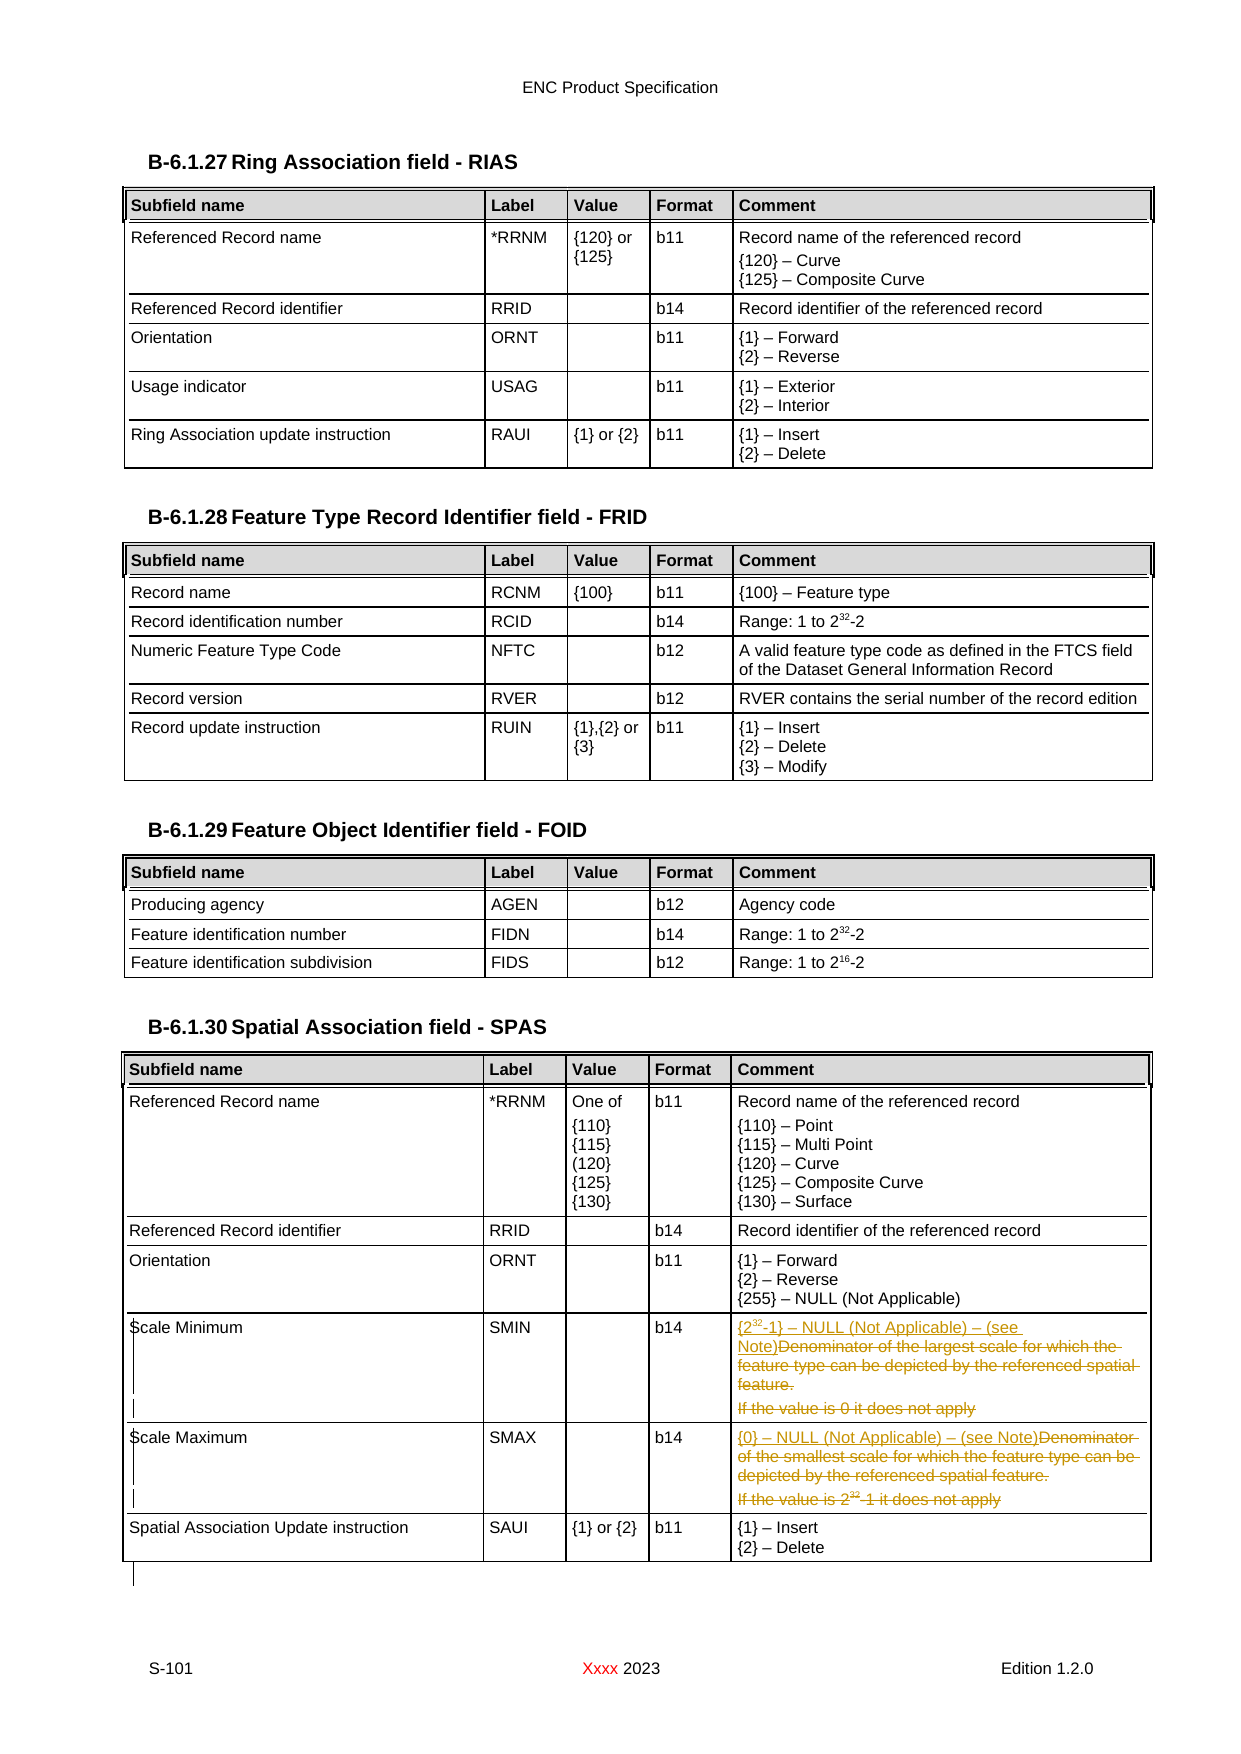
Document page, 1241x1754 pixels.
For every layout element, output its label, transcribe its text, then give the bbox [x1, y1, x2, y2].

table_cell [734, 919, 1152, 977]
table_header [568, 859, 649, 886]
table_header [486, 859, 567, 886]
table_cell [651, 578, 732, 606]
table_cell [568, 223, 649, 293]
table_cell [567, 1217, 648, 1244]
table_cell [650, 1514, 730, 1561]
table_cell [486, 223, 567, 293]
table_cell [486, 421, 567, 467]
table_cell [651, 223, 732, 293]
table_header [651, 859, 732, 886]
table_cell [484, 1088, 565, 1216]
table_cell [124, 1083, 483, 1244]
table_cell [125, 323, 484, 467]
list Feature Object Identifier field - FOID [148, 818, 1094, 842]
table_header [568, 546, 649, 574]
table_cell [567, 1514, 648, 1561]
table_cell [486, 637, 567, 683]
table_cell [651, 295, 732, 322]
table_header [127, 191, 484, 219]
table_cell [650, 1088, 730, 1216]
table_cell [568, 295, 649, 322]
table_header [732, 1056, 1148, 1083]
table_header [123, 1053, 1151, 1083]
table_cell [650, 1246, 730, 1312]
list Ring Association field - RIAS [148, 150, 1094, 174]
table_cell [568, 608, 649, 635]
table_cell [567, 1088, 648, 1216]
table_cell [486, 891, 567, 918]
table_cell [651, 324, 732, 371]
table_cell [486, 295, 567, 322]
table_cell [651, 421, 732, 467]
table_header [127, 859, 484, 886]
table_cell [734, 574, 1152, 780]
list Feature Type Record Identifier field - FRID [148, 505, 1094, 529]
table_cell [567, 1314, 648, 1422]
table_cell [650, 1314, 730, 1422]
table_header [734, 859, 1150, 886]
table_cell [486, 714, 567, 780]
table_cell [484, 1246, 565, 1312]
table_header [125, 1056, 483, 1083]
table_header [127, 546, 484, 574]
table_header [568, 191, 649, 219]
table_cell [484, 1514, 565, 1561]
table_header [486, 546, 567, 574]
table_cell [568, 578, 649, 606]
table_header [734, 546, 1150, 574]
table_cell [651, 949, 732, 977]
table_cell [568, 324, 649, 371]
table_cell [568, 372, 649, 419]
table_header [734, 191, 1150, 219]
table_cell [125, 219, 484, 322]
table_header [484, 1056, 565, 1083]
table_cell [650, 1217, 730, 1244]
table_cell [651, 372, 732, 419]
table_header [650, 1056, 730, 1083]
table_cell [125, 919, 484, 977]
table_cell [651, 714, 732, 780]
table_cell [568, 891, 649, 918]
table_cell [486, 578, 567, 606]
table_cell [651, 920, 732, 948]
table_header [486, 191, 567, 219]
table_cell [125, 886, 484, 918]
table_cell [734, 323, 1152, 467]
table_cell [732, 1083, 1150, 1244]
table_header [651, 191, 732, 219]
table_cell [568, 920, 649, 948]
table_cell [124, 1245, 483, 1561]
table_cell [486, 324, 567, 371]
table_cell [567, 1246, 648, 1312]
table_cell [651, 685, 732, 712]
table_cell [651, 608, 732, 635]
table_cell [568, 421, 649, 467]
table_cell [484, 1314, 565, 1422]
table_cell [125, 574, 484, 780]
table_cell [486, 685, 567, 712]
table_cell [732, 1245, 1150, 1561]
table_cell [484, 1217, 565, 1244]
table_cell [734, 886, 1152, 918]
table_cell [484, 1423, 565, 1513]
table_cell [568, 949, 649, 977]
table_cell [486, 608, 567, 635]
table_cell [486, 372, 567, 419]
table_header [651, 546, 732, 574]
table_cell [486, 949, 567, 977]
list Spatial Association field - SPAS [148, 1015, 1094, 1039]
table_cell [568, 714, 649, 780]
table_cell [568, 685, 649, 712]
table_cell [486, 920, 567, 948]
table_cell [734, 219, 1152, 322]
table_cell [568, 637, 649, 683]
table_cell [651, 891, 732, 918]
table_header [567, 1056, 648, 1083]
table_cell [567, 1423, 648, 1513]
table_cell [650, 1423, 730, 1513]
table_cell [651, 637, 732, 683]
